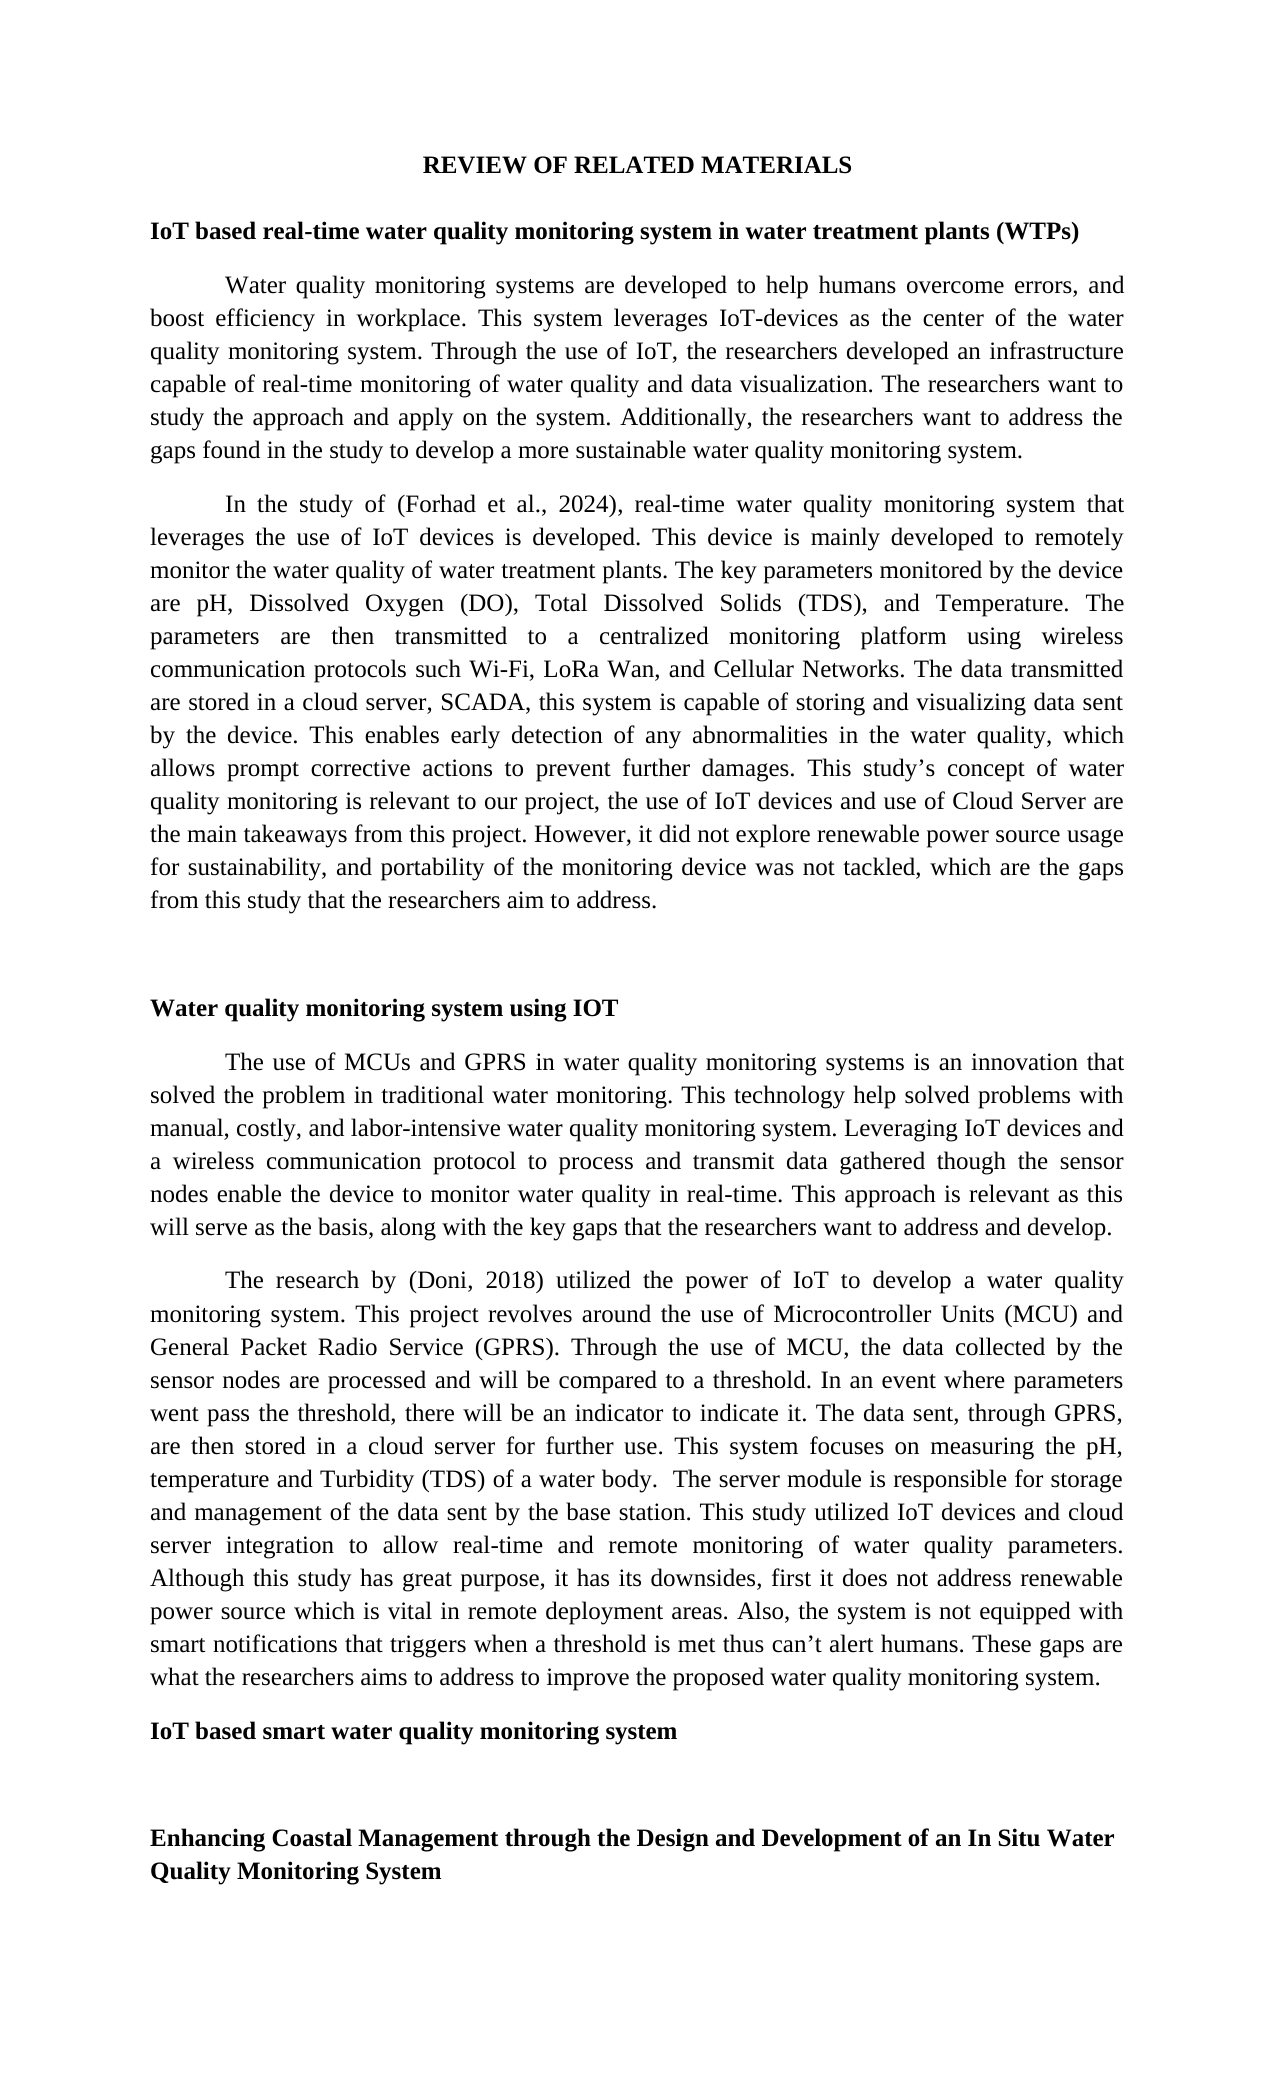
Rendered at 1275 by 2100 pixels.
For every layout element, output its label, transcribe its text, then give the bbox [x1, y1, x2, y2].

text The use of MCUs and GPRS in water quality monitoring systems is an innovation that solved the problem in traditional water monitoring. This technology help solved problems with manual, costly, and labor-intensive water quality monitoring system. Leveraging IoT devices and a wireless communication protocol to process and transmit data gathered though the sensor nodes enable the device to monitor water quality in real-time. This approach is relevant as this will serve as the basis, along with the key gaps that the researchers want to address and develop. [150, 1047, 1125, 1241]
text Water quality monitoring system using IOT [150, 993, 1125, 1022]
text Water quality monitoring systems are developed to help humans overcome errors, and boost efficiency in workplace. This system leverages IoT-devices as the center of the water quality monitoring system. Through the use of IoT, the researchers developed an infrastructure capable of real-time monitoring of water quality and data visualization. The researchers want to study the approach and apply on the system. Additionally, the researchers want to address the gaps found in the study to develop a more sustainable water quality monitoring system. [150, 270, 1125, 464]
text REVIEW OF RELATED MATERIALS [150, 150, 1125, 179]
text IoT based smart water quality monitoring system [150, 1716, 1125, 1744]
text Enhancing Coastal Management through the Design and Development of an In Situ Water Quality Monitoring System [150, 1823, 1125, 1885]
text In the study of (Forhad et al., 2024), real-time water quality monitoring system that leverages the use of IoT devices is developed. This device is mainly developed to remotely monitor the water quality of water treatment plants. The key parameters monitored by the device are pH, Dissolved Oxygen (DO), Total Dissolved Solids (TDS), and Temperature. The parameters are then transmitted to a centralized monitoring platform using wireless communication protocols such Wi-Fi, LoRa Wan, and Cellular Networks. The data transmitted are stored in a cloud server, SCADA, this system is capable of storing and visualizing data sent by the device. This enables early detection of any abnormalities in the water quality, which allows prompt corrective actions to prevent further damages. This study’s concept of water quality monitoring is relevant to our project, the use of IoT devices and use of Cloud Server are the main takeaways from this project. However, it did not explore renewable power source usage for sustainability, and portability of the monitoring device was not tackled, which are the gaps from this study that the researchers aim to address. [150, 489, 1125, 914]
text IoT based real-time water quality monitoring system in water treatment plants (WTPs) [150, 216, 1125, 245]
text The research by (Doni, 2018) utilized the power of IoT to develop a water quality monitoring system. This project revolves around the use of Microcontroller Units (MCU) and General Packet Radio Service (GPRS). Through the use of MCU, the data collected by the sensor nodes are processed and will be compared to a threshold. In an event where parameters went pass the threshold, there will be an indicator to indicate it. The data sent, through GPRS, are then stored in a cloud server for further use. This system focuses on measuring the pH, temperature and Turbidity (TDS) of a water body. The server module is responsible for storage and management of the data sent by the base station. This study utilized IoT devices and cloud server integration to allow real-time and remote monitoring of water quality parameters. Although this study has great purpose, it has its downsides, first it does not address renewable power source which is vital in remote deployment areas. Also, the system is not equipped with smart notifications that triggers when a threshold is met thus can’t alert humans. These gaps are what the researchers aims to address to improve the proposed water quality monitoring system. [150, 1266, 1125, 1691]
